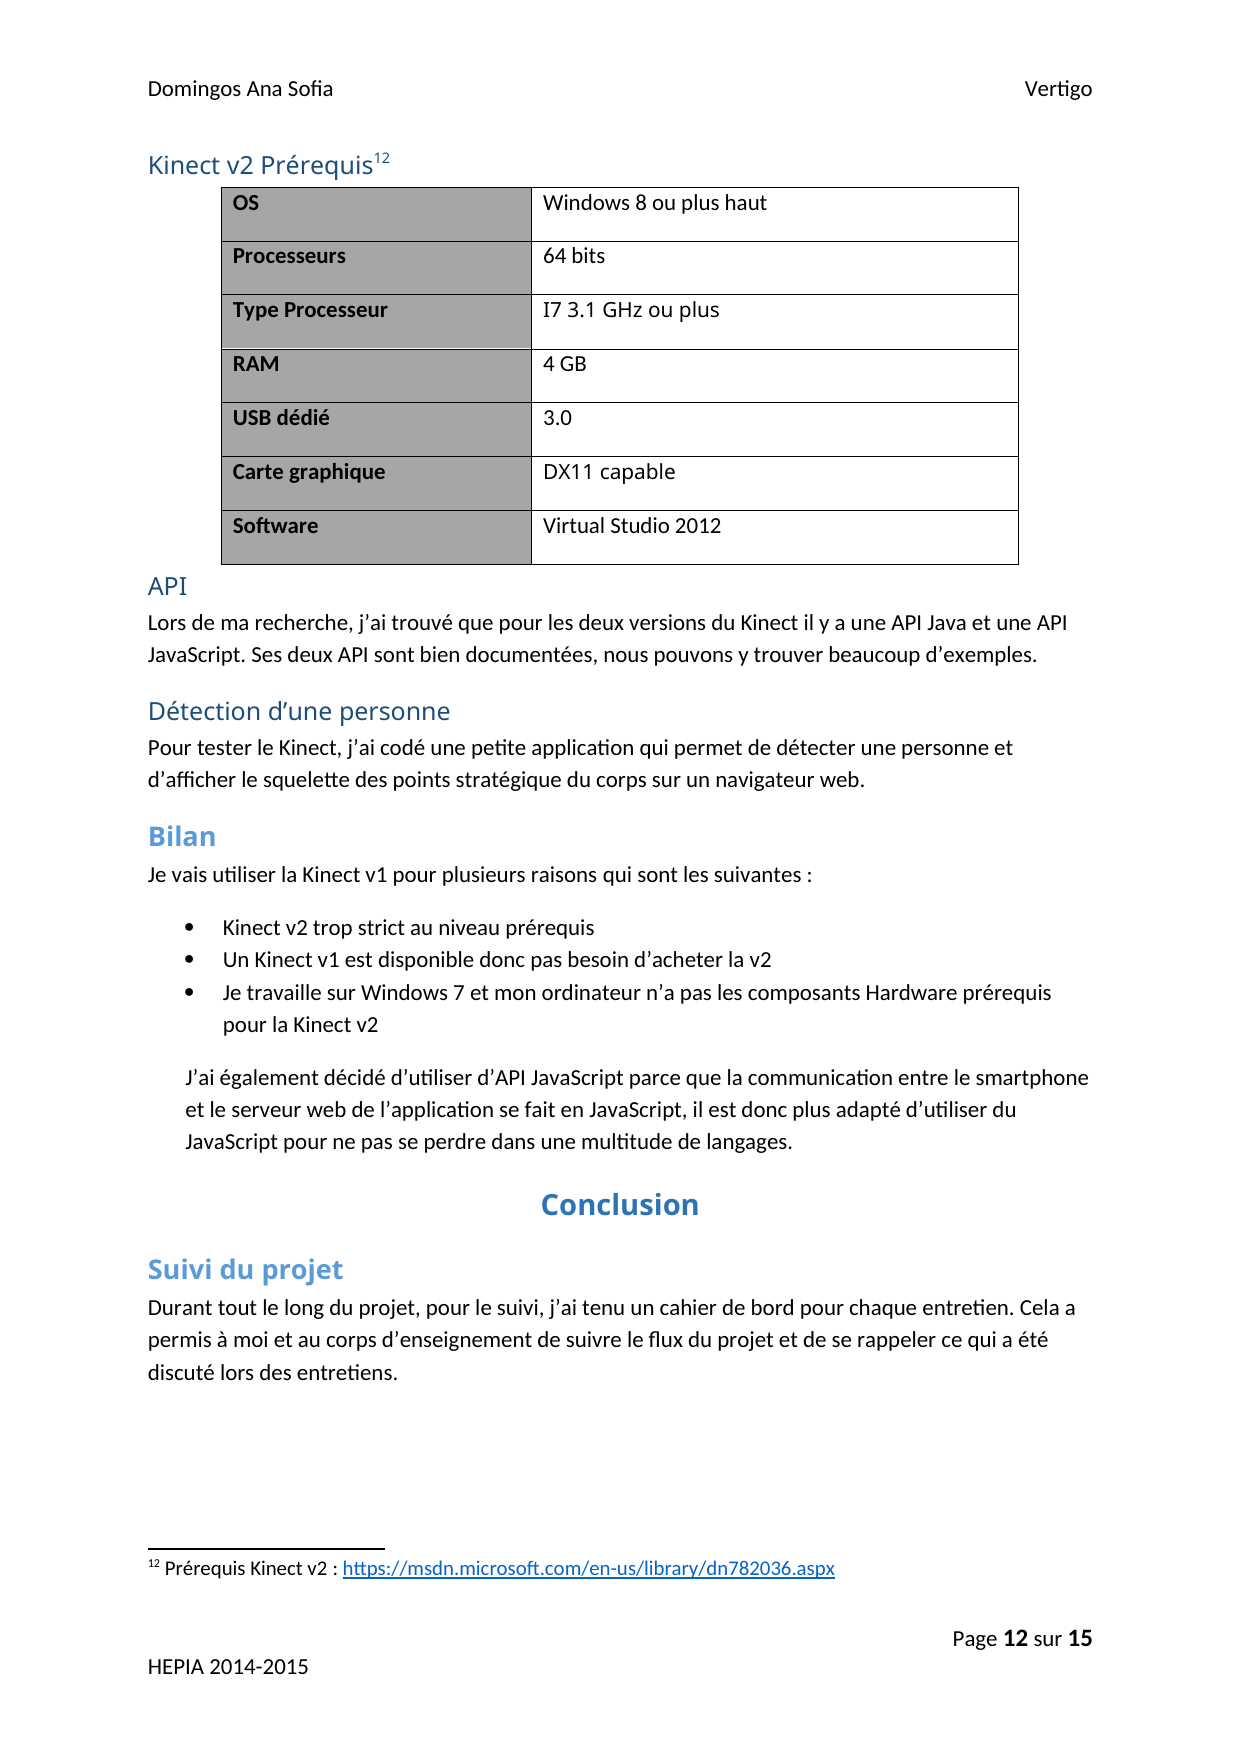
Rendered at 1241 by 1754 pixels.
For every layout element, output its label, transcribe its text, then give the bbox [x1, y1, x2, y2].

subtitle Kinect v2 Prérequis [148, 148, 1093, 182]
text Lors de ma recherche, j’ai trouvé que pour les deux versions du Kinect il y a une API Java et une API JavaScript. Ses deux API sont bien documentées, nous pouvons y trouver beaucoup d’exemples. [148, 608, 1093, 668]
table_cell Virtual Studio 2012 [532, 511, 1018, 564]
table_cell Processeurs [222, 242, 531, 294]
table_cell RAM [222, 350, 531, 402]
list Kinect v2 trop strict au niveau prérequis [185, 913, 1093, 941]
text Pour tester le Kinect, j’ai codé une petite application qui permet de détecter une personne et d’afficher le squelette des points stratégique du corps sur un navigateur web. [148, 733, 1093, 793]
text Je vais utiliser la Kinect v1 pour plusieurs raisons qui sont les suivantes : [148, 860, 1093, 888]
table_cell 4 GB [532, 350, 1018, 402]
table_cell 64 bits [532, 242, 1018, 294]
list Je travaille sur Windows 7 et mon ordinateur n’a pas les composants Hardware prérequis pour la Kinect v2 [185, 978, 1093, 1038]
subtitle Détection d’une personne [148, 693, 1093, 727]
table_cell DX11 capable [532, 457, 1018, 510]
table_header OS [222, 188, 531, 241]
subtitle Suivi du projet [148, 1251, 1093, 1288]
table_cell 3.0 [532, 403, 1018, 456]
subtitle Conclusion [148, 1184, 1093, 1224]
subtitle Bilan [148, 818, 1093, 855]
subtitle API [148, 569, 1093, 603]
list Un Kinect v1 est disponible donc pas besoin d’acheter la v2 [185, 945, 1093, 973]
text Durant tout le long du projet, pour le suivi, j’ai tenu un cahier de bord pour chaque entretien. Cela a permis à moi et au corps d’enseignement de suivre le flux du projet et de se rappeler ce qui a été discuté lors des entretiens. [148, 1293, 1093, 1386]
table_cell USB dédié [222, 403, 531, 456]
table_cell Carte graphique [222, 457, 531, 510]
text J’ai également décidé d’utiliser d’API JavaScript parce que la communication entre le smartphone et le serveur web de l’application se fait en JavaScript, il est donc plus adapté d’utiliser du JavaScript pour ne pas se perdre dans une multitude de langages. [185, 1063, 1093, 1155]
table_cell Type Processeur [222, 295, 531, 348]
table_header Windows 8 ou plus haut [532, 188, 1018, 241]
table_cell I7 3.1 GHz ou plus [532, 295, 1018, 348]
table_cell Software [222, 511, 531, 564]
